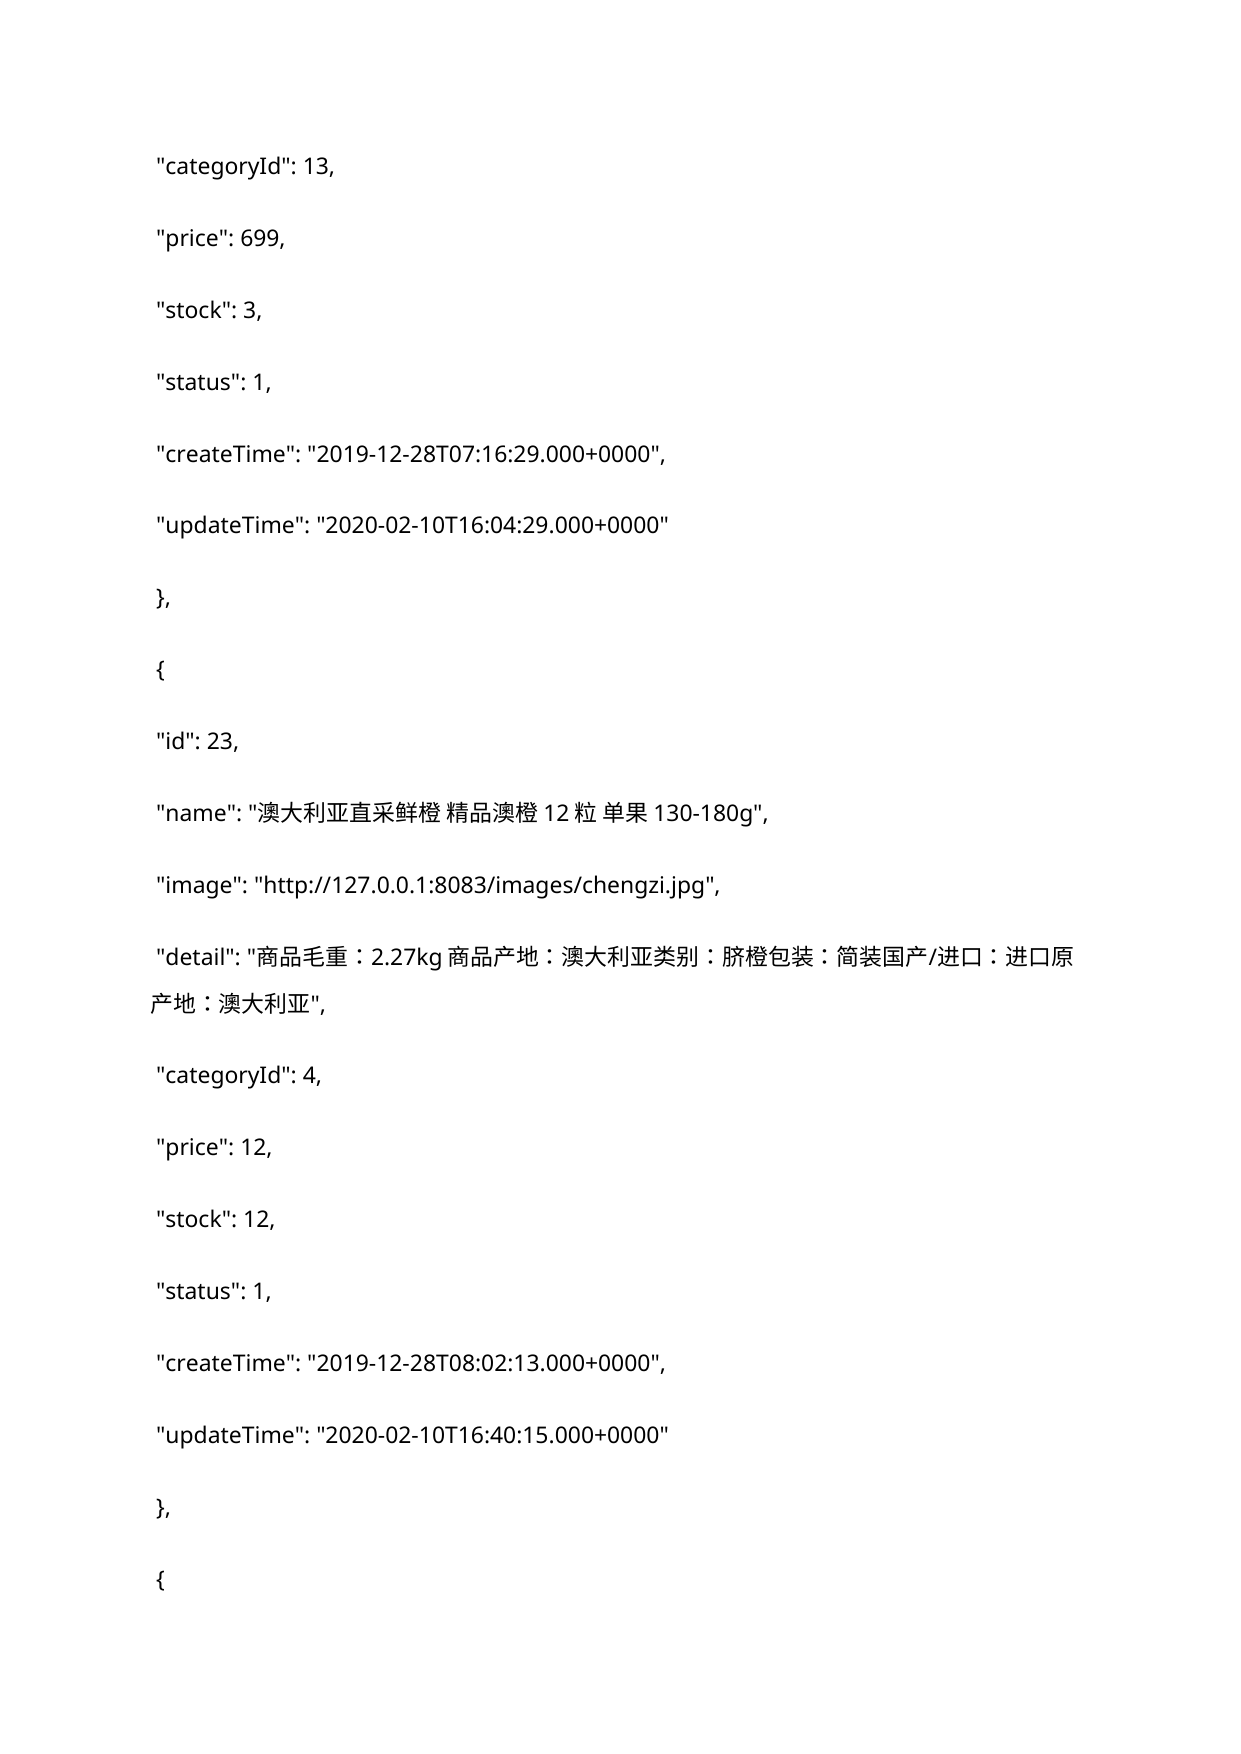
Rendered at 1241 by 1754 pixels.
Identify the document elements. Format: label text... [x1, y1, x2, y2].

text "updateTime": "2020-02-10T16:04:29.000+0000" [150, 509, 1090, 541]
text "status": 1, [150, 1275, 1090, 1306]
text "categoryId": 4, [150, 1059, 1090, 1091]
text "categoryId": 13, [150, 150, 1090, 181]
text { [150, 653, 1090, 684]
text "updateTime": "2020-02-10T16:40:15.000+0000" [150, 1419, 1090, 1450]
text "image": "http://127.0.0.1:8083/images/chengzi.jpg", [150, 869, 1090, 900]
text "stock": 12, [150, 1203, 1090, 1234]
text "stock": 3, [150, 294, 1090, 325]
text "detail": "商品毛重：2.27kg商品产地：澳大利亚类别：脐橙包装：简装国产/进口：进口原产地：澳大利亚", [150, 941, 1090, 1019]
text "price": 12, [150, 1131, 1090, 1162]
text "createTime": "2019-12-28T08:02:13.000+0000", [150, 1347, 1090, 1378]
text }, [150, 581, 1090, 612]
text }, [150, 1491, 1090, 1522]
text { [150, 1562, 1090, 1594]
text "status": 1, [150, 366, 1090, 397]
text "id": 23, [150, 725, 1090, 756]
text "name": "澳大利亚直采鲜橙 精品澳橙12粒 单果130-180g", [150, 797, 1090, 828]
text "createTime": "2019-12-28T07:16:29.000+0000", [150, 437, 1090, 469]
text "price": 699, [150, 222, 1090, 253]
